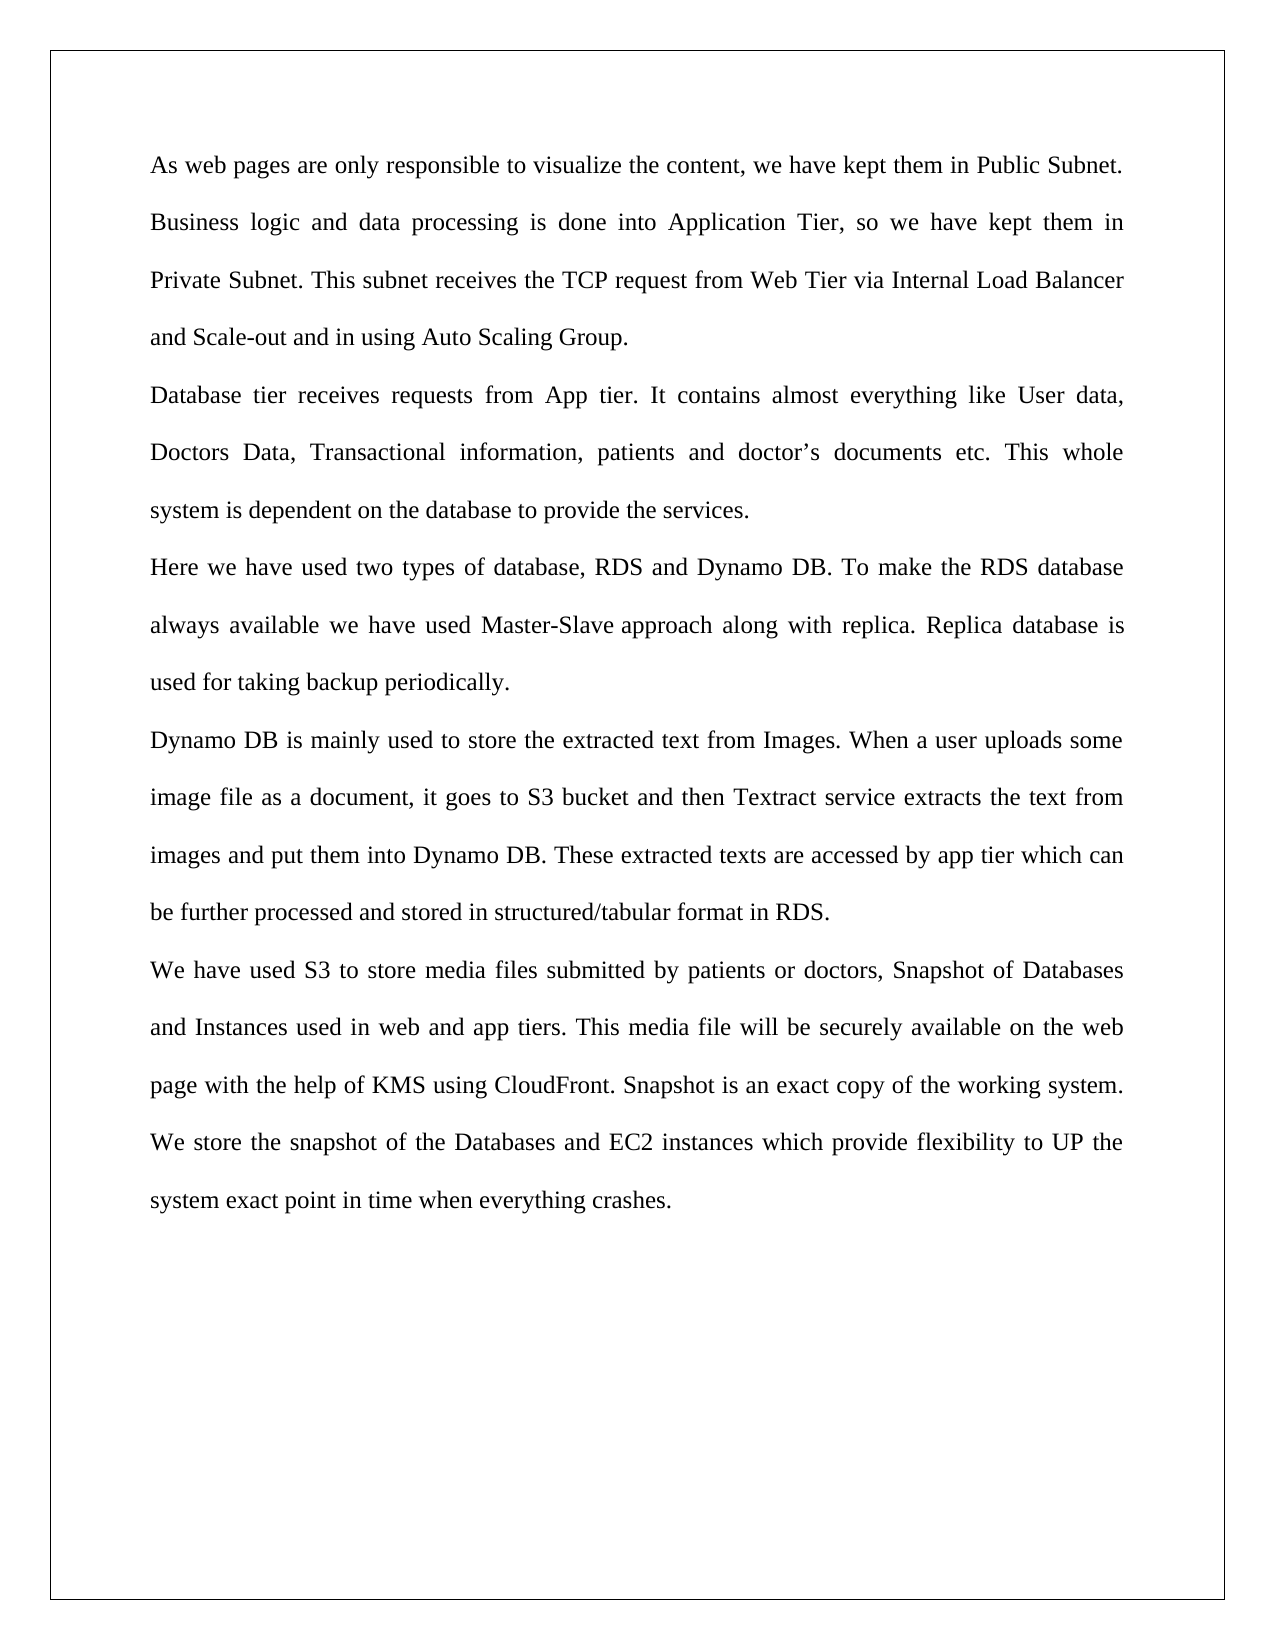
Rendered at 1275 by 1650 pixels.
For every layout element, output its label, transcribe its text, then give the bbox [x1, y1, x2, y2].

text We have used S3 to store media files submitted by patients or doctors, Snapshot of Databases and Instances used in web and app tiers. This media file will be securely available on the web page with the help of KMS using CloudFront. Snapshot is an exact copy of the working system. We store the snapshot of the Databases and EC2 instances which provide flexibility to UP the system exact point in time when everything crashes. [150, 955, 1125, 1214]
text Here we have used two types of database, RDS and Dynamo DB. To make the RDS database always available we have used Master-Slave approach along with replica. Replica database is used for taking backup periodically. [150, 552, 1125, 696]
text Dynamo DB is mainly used to store the extracted text from Images. When a user uploads some image file as a document, it goes to S3 bucket and then Textract service extracts the text from images and put them into Dynamo DB. These extracted texts are accessed by app tier which can be further processed and stored in structured/tabular format in RDS. [150, 725, 1125, 926]
text Database tier receives requests from App tier. It contains almost everything like User data, Doctors Data, Transactional information, patients and doctor’s documents etc. This whole system is dependent on the database to provide the services. [150, 380, 1125, 524]
text As web pages are only responsible to visualize the content, we have kept them in Public Subnet. Business logic and data processing is done into Application Tier, so we have kept them in Private Subnet. This subnet receives the TCP request from Web Tier via Internal Load Balancer and Scale-out and in using Auto Scaling Group. [150, 150, 1125, 351]
